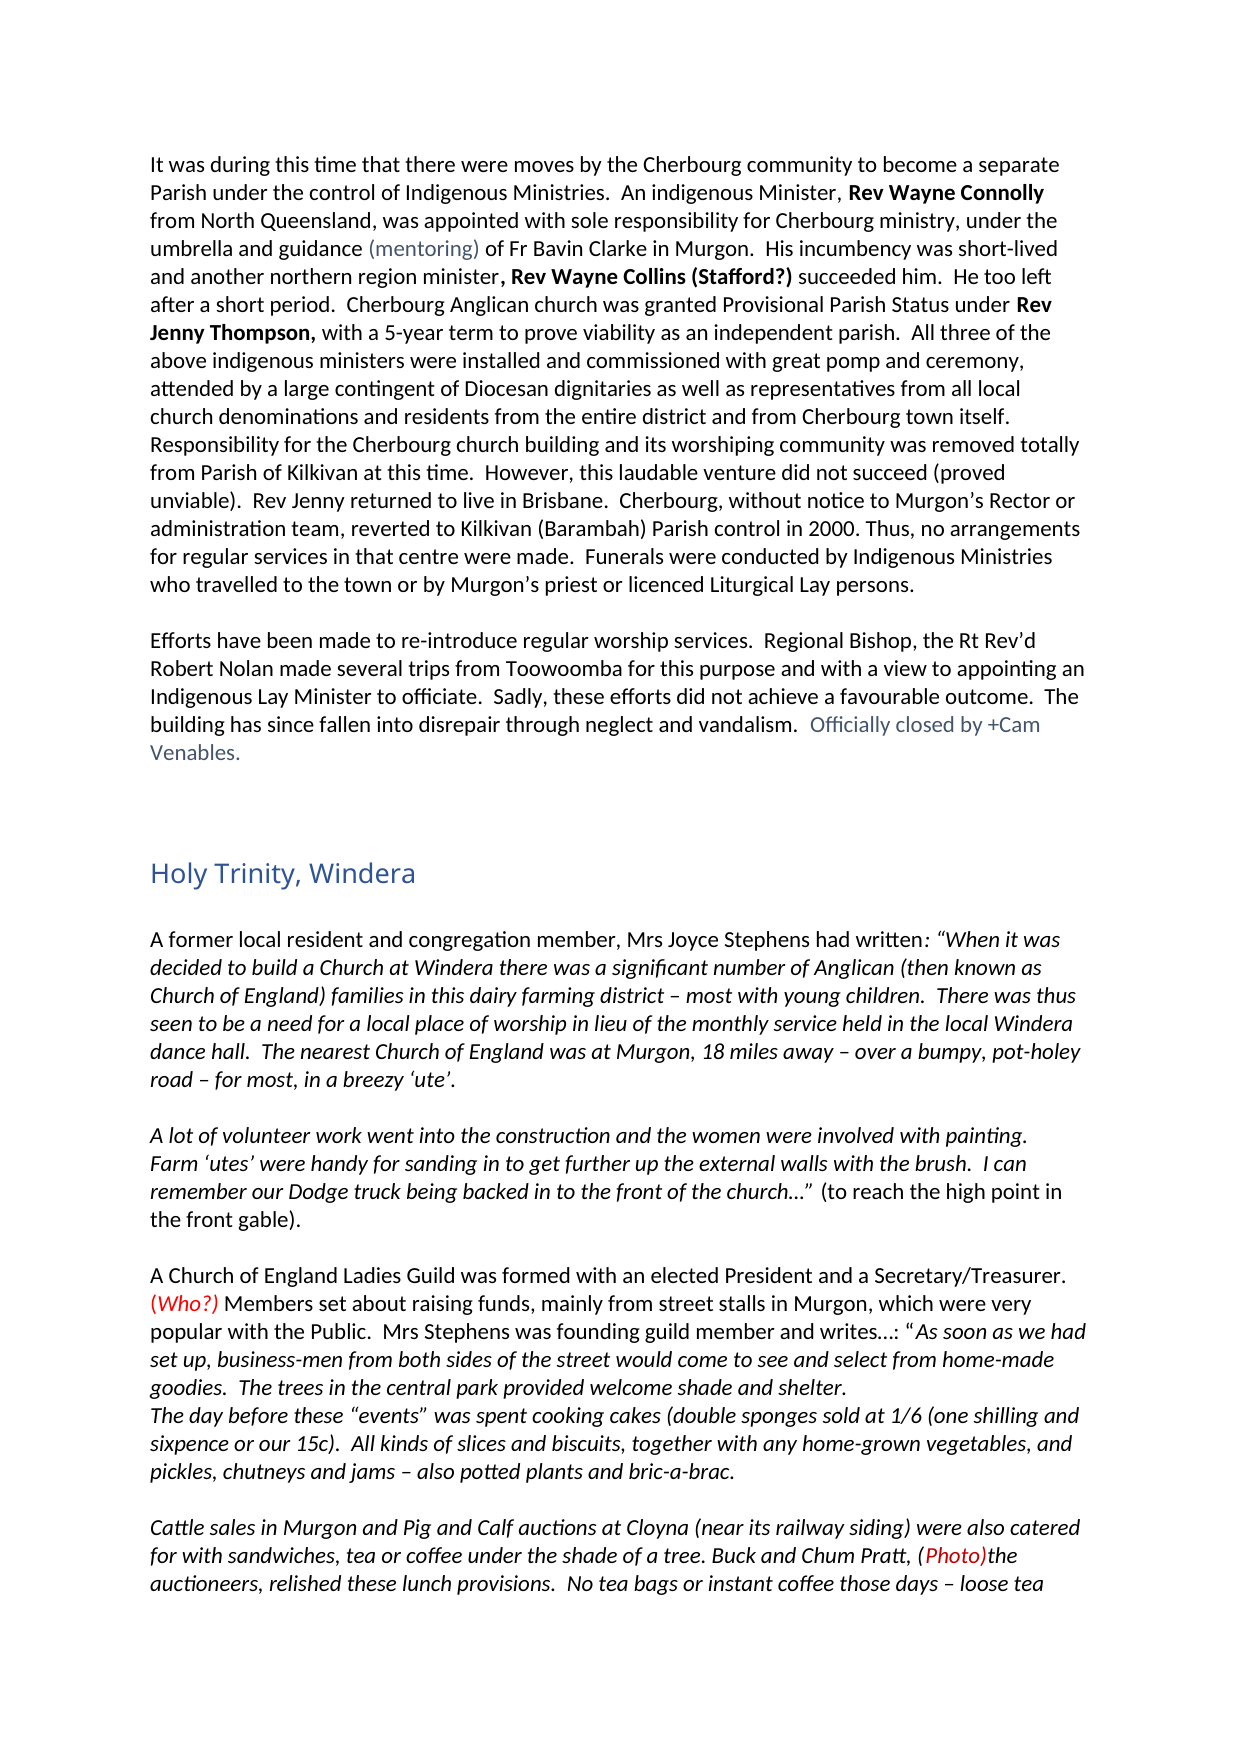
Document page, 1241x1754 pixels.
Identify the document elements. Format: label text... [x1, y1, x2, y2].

text The day before these “events” was spent cooking cakes (double sponges sold at 1/6 (one shilling and sixpence or our 15c). All kinds of slices and biscuits, together with any home-grown vegetables, and pickles, chutneys and jams – also potted plants and bric-a-brac. [150, 1401, 1090, 1486]
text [150, 1513, 1090, 1598]
text It was during this time that there were moves by the Cherbourg community to become a separate Parish under the control of Indigenous Ministries. An indigenous Minister, Rev Wayne Connolly from North Queensland, was appointed with sole responsibility for Cherbourg ministry, under the umbrella and guidance (mentoring) of Fr Bavin Clarke in Murgon. His incumbency was short-lived and another northern region minister, Rev Wayne Collins (Stafford?) succeeded him. He too left after a short period. Cherbourg Anglican church was granted Provisional Parish Status under Rev Jenny Thompson, with a 5-year term to prove viability as an independent parish. All three of the above indigenous ministers were installed and commissioned with great pomp and ceremony, attended by a large contingent of Diocesan dignitaries as well as representatives from all local church denominations and residents from the entire district and from Cherbourg town itself. Responsibility for the Cherbourg church building and its worshiping community was removed totally from Parish of Kilkivan at this time. However, this laudable venture did not succeed (proved unviable). Rev Jenny returned to live in Brisbane. Cherbourg, without notice to Murgon’s Rector or administration team, reverted to Kilkivan (Barambah) Parish control in 2000. Thus, no arrangements for regular services in that centre were made. Funerals were conducted by Indigenous Ministries who travelled to the town or by Murgon’s priest or licenced Liturgical Lay persons. [150, 150, 1090, 598]
subtitle Holy Trinity, Windera [150, 855, 1090, 892]
text Efforts have been made to re-introduce regular worship services. Regional Bishop, the Rt Rev’d Robert Nolan made several trips from Toowoomba for this purpose and with a view to appointing an Indigenous Lay Minister to officiate. Sadly, these efforts did not achieve a favourable outcome. The building has since fallen into disrepair through neglect and vandalism. Officially closed by +Cam Venables. [150, 626, 1090, 766]
text A lot of volunteer work went into the construction and the women were involved with painting. Farm ‘utes’ were handy for sanding in to get further up the external walls with the brush. I can remember our Dodge truck being backed in to the front of the church…” (to reach the high point in the front gable). [150, 1121, 1090, 1233]
text A former local resident and congregation member, Mrs Joyce Stephens had written: “When it was decided to build a Church at Windera there was a significant number of Anglican (then known as Church of England) families in this dairy farming district – most with young children. There was thus seen to be a need for a local place of worship in lieu of the monthly service held in the local Windera dance hall. The nearest Church of England was at Murgon, 18 miles away – over a bumpy, pot-holey road – for most, in a breezy ‘ute’. [150, 925, 1090, 1093]
text A Church of England Ladies Guild was formed with an elected President and a Secretary/Treasurer. (Who?) Members set about raising funds, mainly from street stalls in Murgon, which were very popular with the Public. Mrs Stephens was founding guild member and writes…: “As soon as we had set up, business-men from both sides of the street would come to see and select from home-made goodies. The trees in the central park provided welcome shade and shelter. [150, 1261, 1090, 1401]
